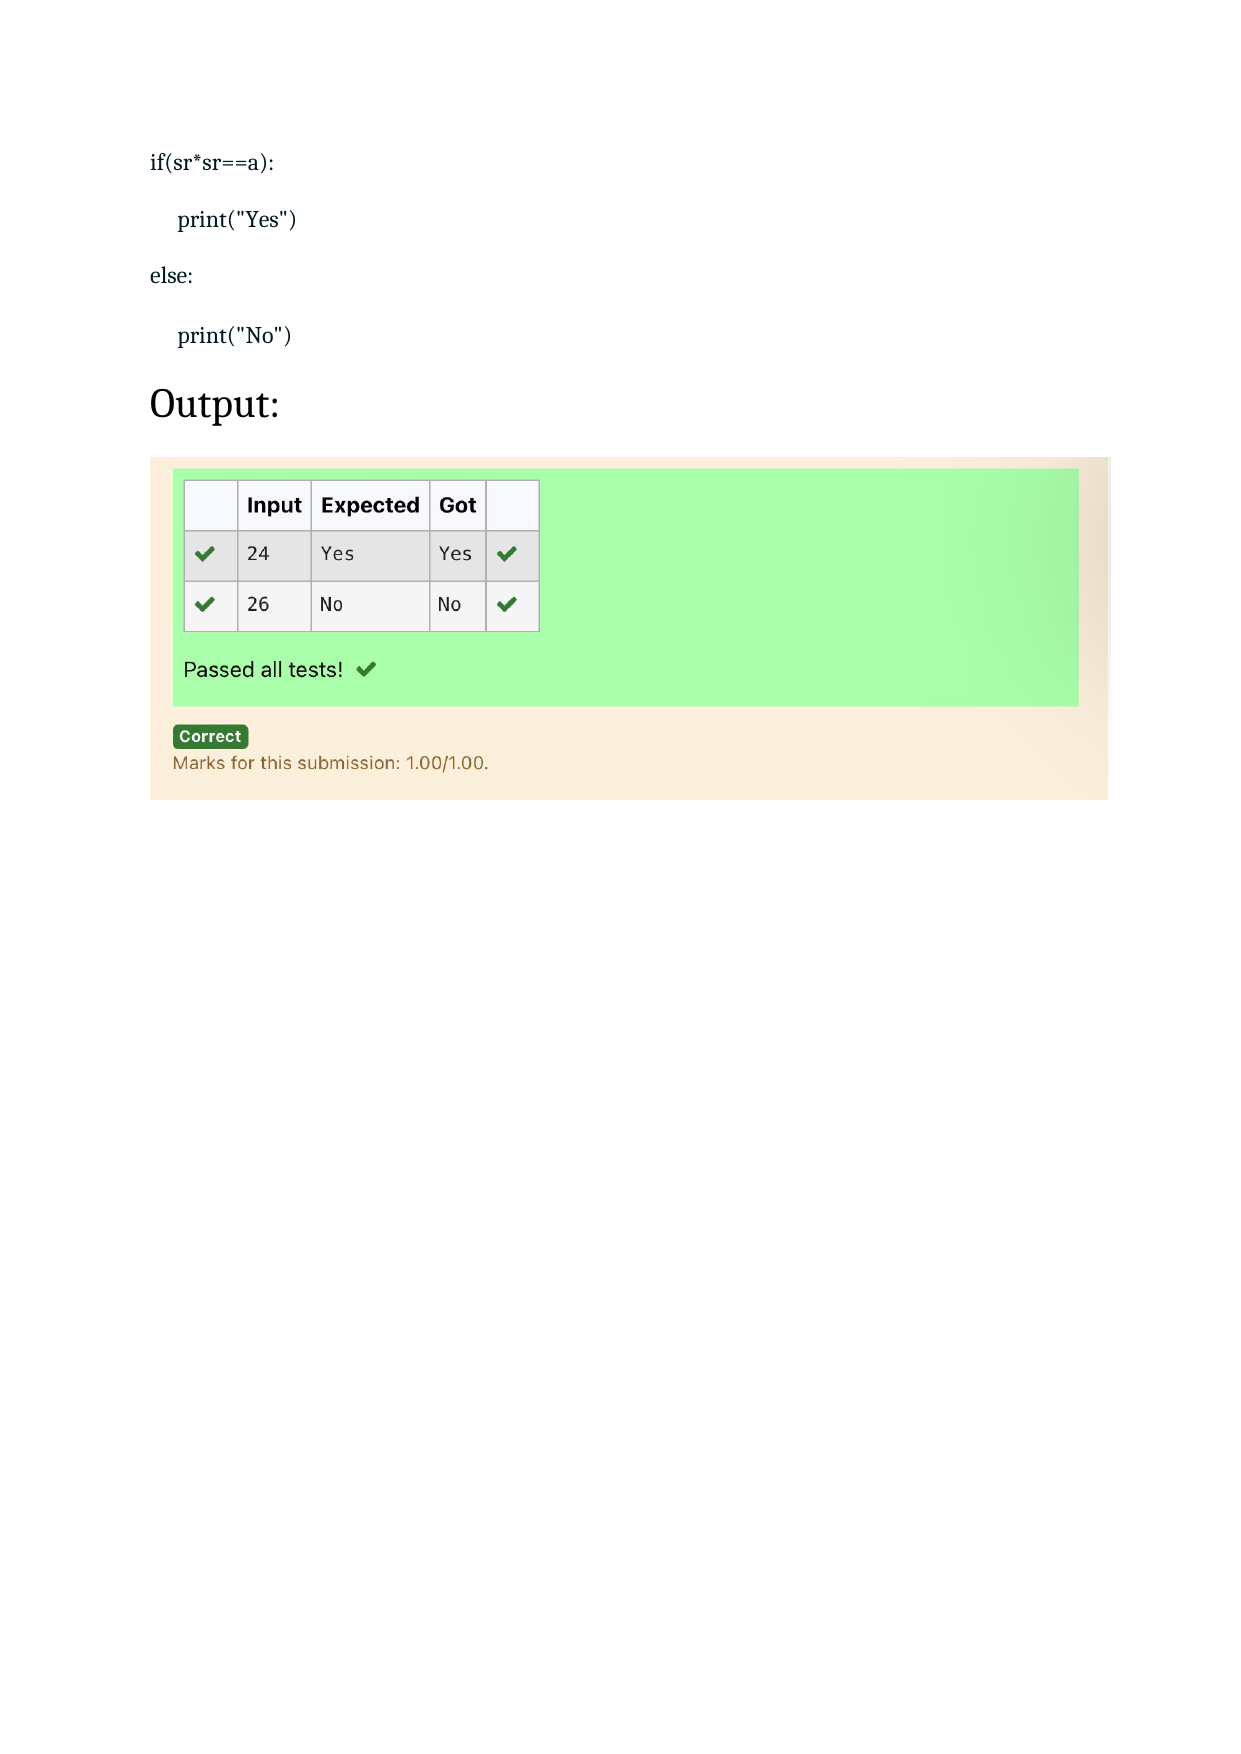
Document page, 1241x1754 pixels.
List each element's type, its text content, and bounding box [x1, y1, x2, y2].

picture [150, 457, 1112, 800]
text Output: [150, 380, 1203, 428]
text print("No") [177, 322, 1203, 350]
text else: [150, 262, 1203, 290]
text if(sr*sr==a): print("Yes") [150, 149, 311, 233]
